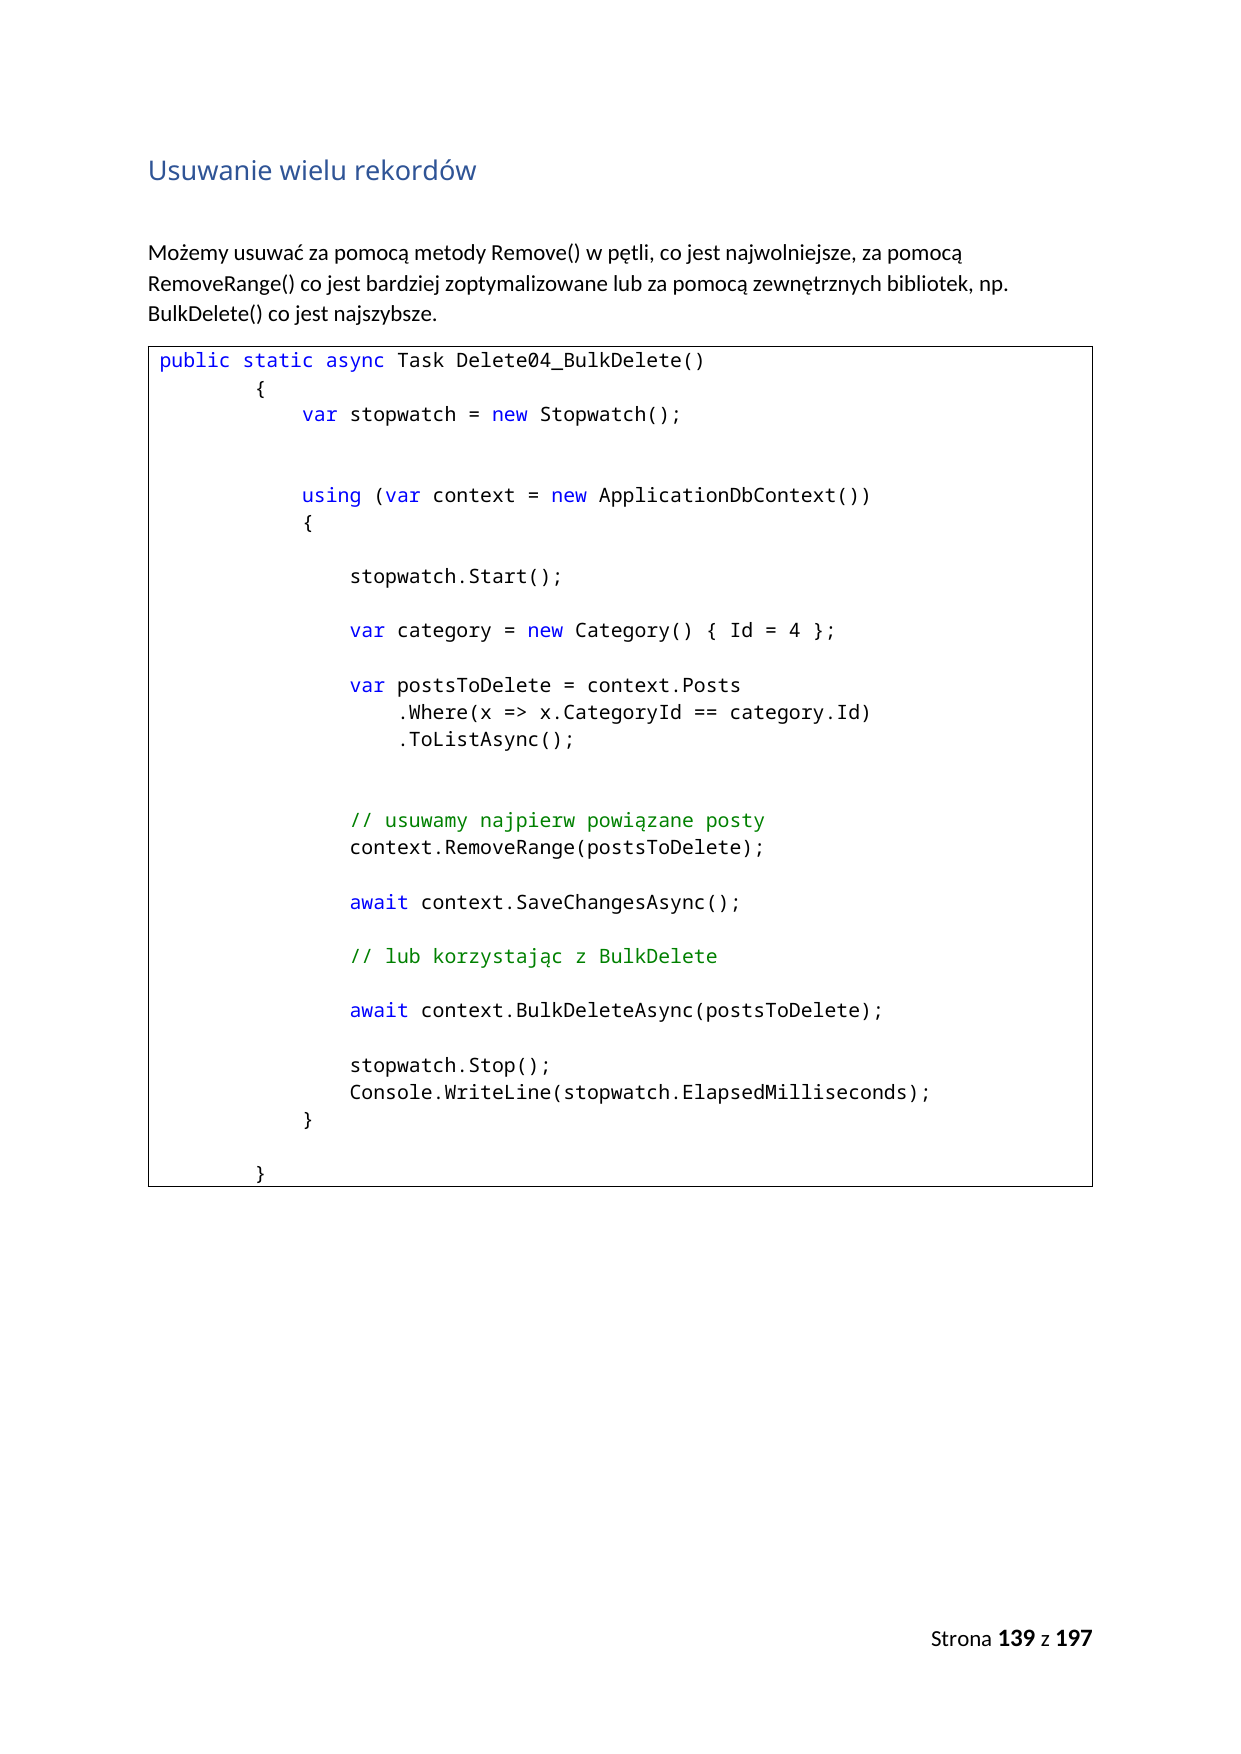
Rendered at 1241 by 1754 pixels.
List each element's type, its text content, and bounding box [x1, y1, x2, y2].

subtitle Usuwanie wielu rekordów [148, 152, 1093, 189]
text Możemy usuwać za pomocą metody Remove() w pętli, co jest najwolniejsze, za pomocą RemoveRange() co jest bardziej zoptymalizowane lub za pomocą zewnętrznych bibliotek, np. BulkDelete() co jest najszybsze. [148, 238, 1093, 327]
table_header public static async Task Delete04_BulkDelete() { var stopwatch = new Stopwatch(); using (var context = new ApplicationDbContext()) { stopwatch.Start(); var category = new Category() { Id = 4 }; var postsToDelete = context.Posts .Where(x => x.CategoryId == category.Id) .ToListAsync(); // usuwamy najpierw powiązane posty context.RemoveRange(postsToDelete); await context.SaveChangesAsync(); // lub korzystając z BulkDelete await context.BulkDeleteAsync(postsToDelete); stopwatch.Stop(); Console.WriteLine(stopwatch.ElapsedMilliseconds); } } [149, 347, 1092, 1186]
